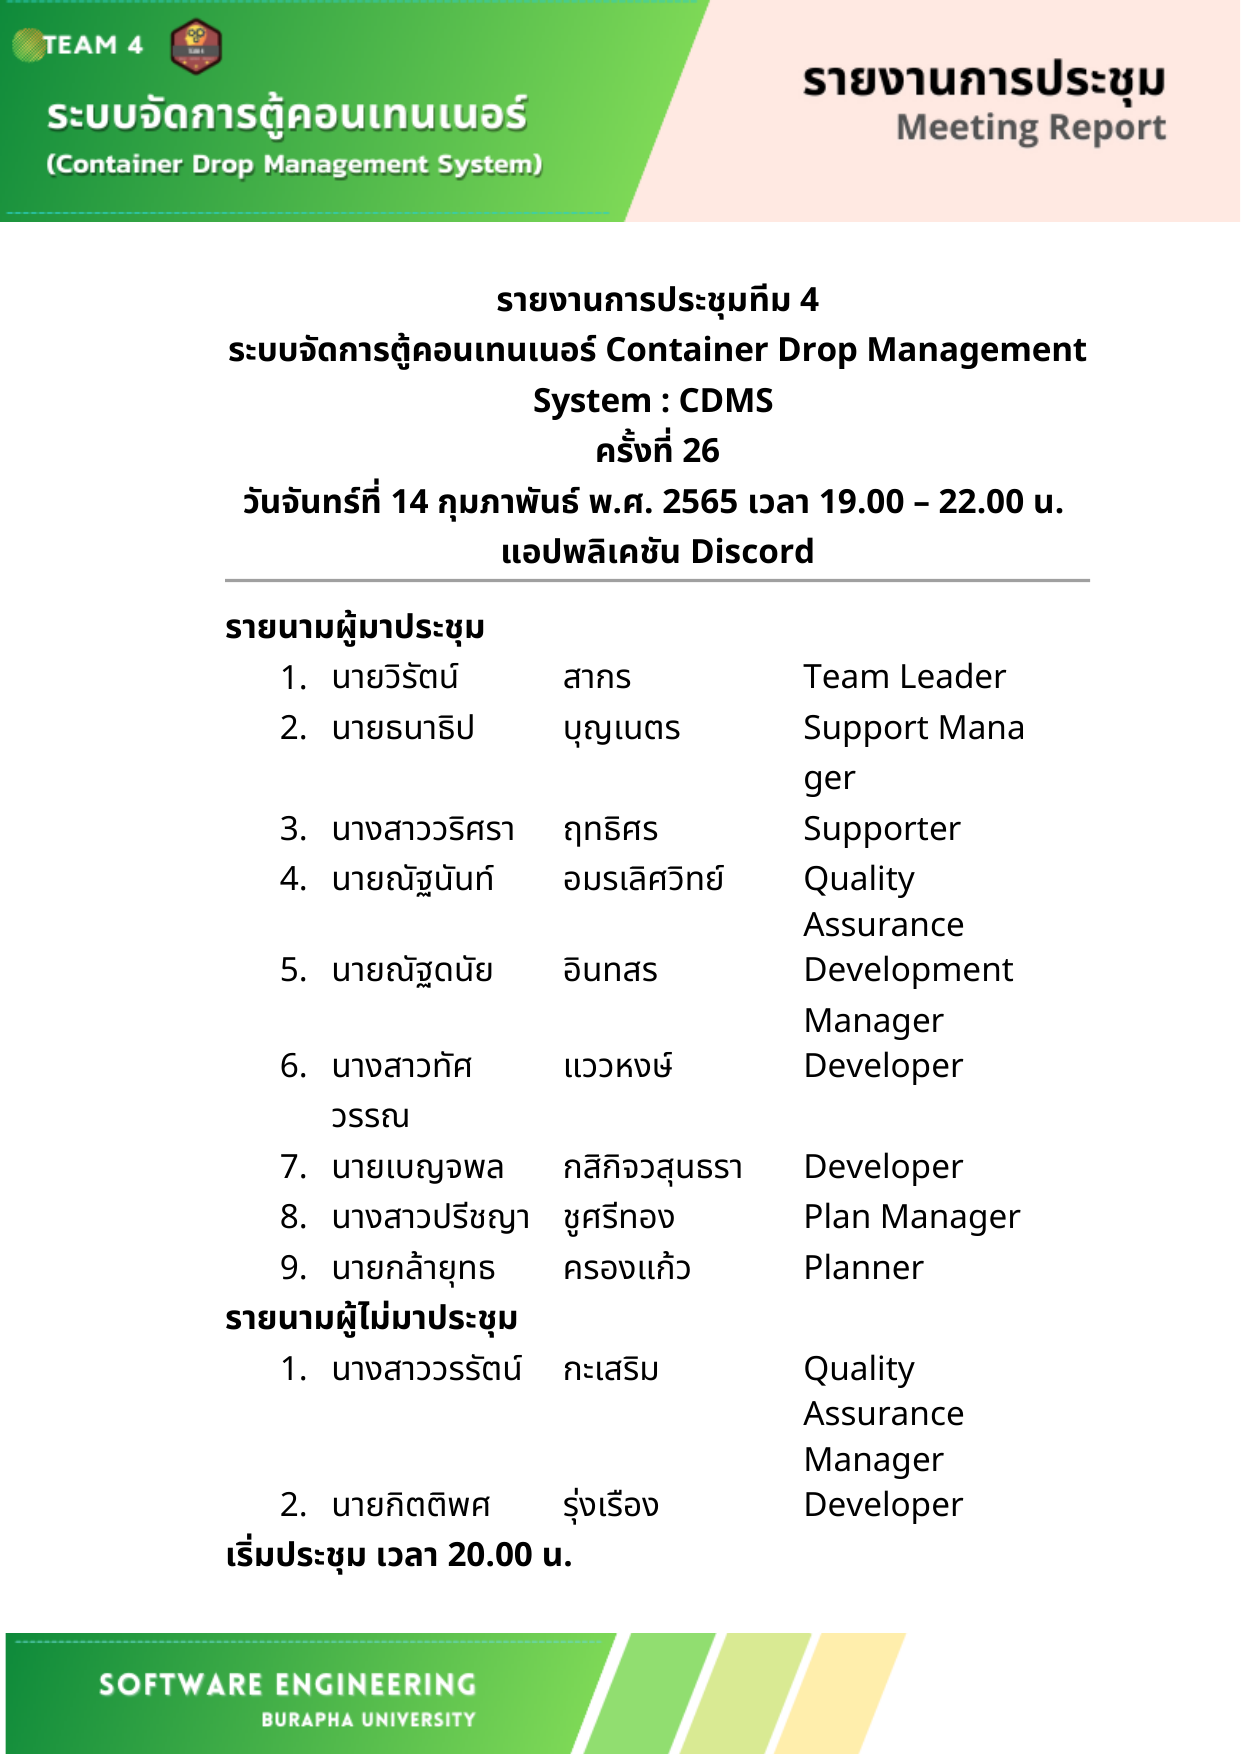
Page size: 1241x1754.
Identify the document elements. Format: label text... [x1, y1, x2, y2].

table_cell ครองแก้ว [551, 1244, 792, 1294]
table_cell 3. [268, 805, 320, 855]
table_cell นายเบญจพล [320, 1143, 551, 1193]
table_cell Developer [792, 1481, 1047, 1531]
table_cell นายณัฐดนัย [320, 946, 551, 1042]
text รายนามผู้ไม่มาประชุม [225, 1294, 1090, 1344]
text รายนามผู้มาประชุม [225, 603, 1090, 653]
table_header 1. [268, 1345, 320, 1481]
table_header 1. [268, 654, 320, 704]
table_cell นายธนาธิป [320, 704, 551, 805]
text เริ่มประชุม เวลา 20.00 น. [225, 1531, 1090, 1582]
table_cell นางสาวทัศวรรณ [320, 1042, 551, 1143]
table_cell บุญเนตร [551, 704, 792, 805]
table_cell อมรเลิศวิทย์ [551, 855, 792, 946]
table_cell Developer [792, 1042, 1047, 1143]
table_cell นางสาววริศรา [320, 805, 551, 855]
table_cell 6. [268, 1042, 320, 1143]
text รายงานการประชุมทีม 4 ระบบจัดการตู้คอนเทนเนอร์ Container Drop Management System : CDMS ครั้งที่ 26 [225, 275, 1090, 478]
table_cell นายกล้ายุทธ [320, 1244, 551, 1294]
table_cell รุ่งเรือง [551, 1481, 792, 1531]
table_cell 4. [268, 855, 320, 946]
table_cell 5. [268, 946, 320, 1042]
table_cell นางสาวปรีชญา [320, 1193, 551, 1244]
table_cell Support Manager [792, 704, 1047, 805]
table_cell 2. [268, 704, 320, 805]
table_cell Developer [792, 1143, 1047, 1193]
table_cell Planner [792, 1244, 1047, 1294]
table_header นางสาววรรัตน์ [320, 1345, 551, 1481]
text วันจันทร์ที่ 14 กุมภาพันธ์ พ.ศ. 2565 เวลา 19.00 – 22.00 น. แอปพลิเคชัน Discord [225, 478, 1090, 578]
picture [0, 0, 1241, 222]
table_cell นายณัฐนันท์ [320, 855, 551, 946]
table_cell Quality Assurance [792, 855, 1047, 946]
table_header นายวิรัตน์ [320, 654, 551, 704]
table_header Team Leader [792, 654, 1047, 704]
table_cell แววหงษ์ [551, 1042, 792, 1143]
table_cell กสิกิจวสุนธรา [551, 1143, 792, 1193]
table_cell ฤทธิศร [551, 805, 792, 855]
table_header สากร [551, 654, 792, 704]
picture [5, 1633, 1150, 1754]
table_cell 9. [268, 1244, 320, 1294]
table_cell นายกิตติพศ [320, 1481, 551, 1531]
table_cell 8. [268, 1193, 320, 1244]
table_header Quality Assurance Manager [792, 1345, 1047, 1481]
table_cell อินทสร [551, 946, 792, 1042]
table_cell 7. [268, 1143, 320, 1193]
table_cell Plan Manager [792, 1193, 1047, 1244]
table_cell 2. [268, 1481, 320, 1531]
table_cell ชูศรีทอง [551, 1193, 792, 1244]
table_cell Supporter [792, 805, 1047, 855]
table_cell Development Manager [792, 946, 1047, 1042]
table_header กะเสริม [551, 1345, 792, 1481]
